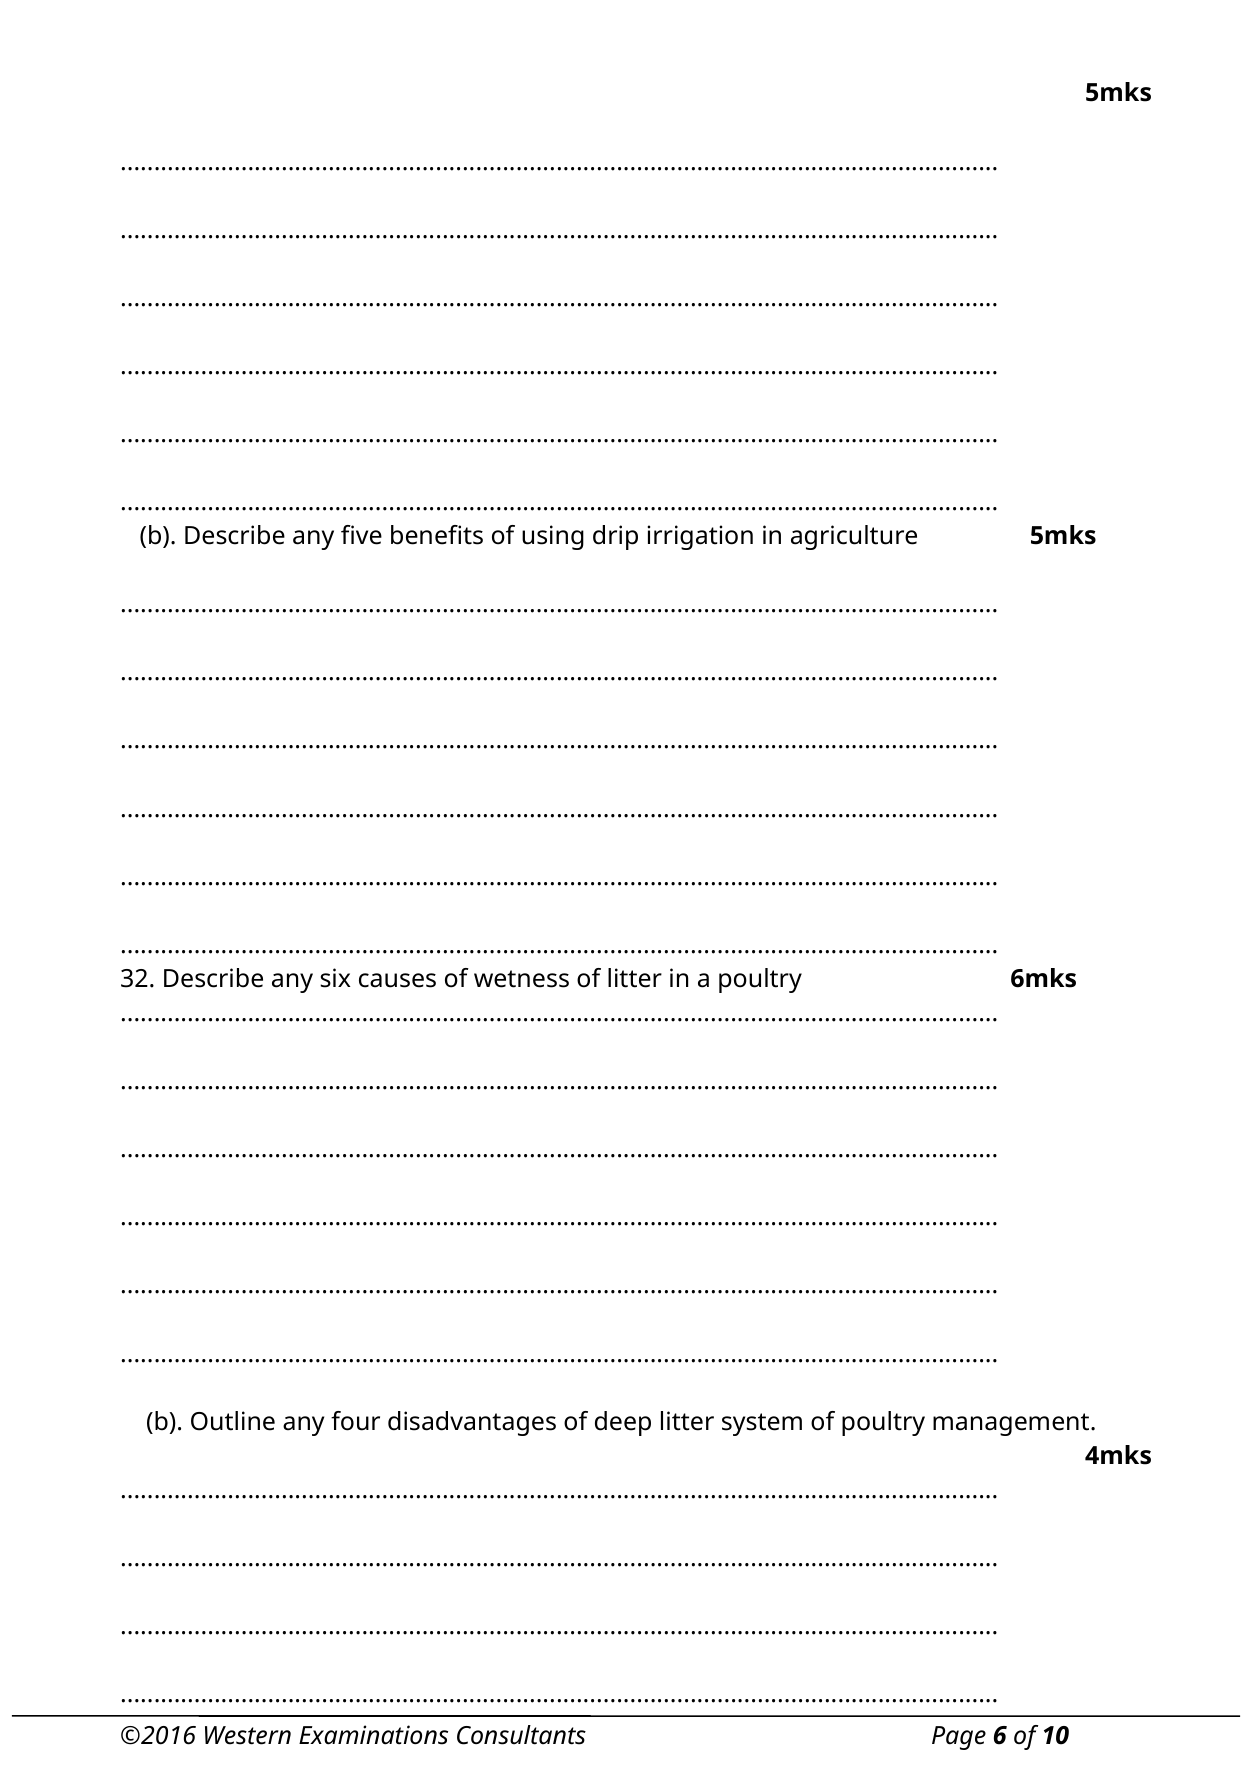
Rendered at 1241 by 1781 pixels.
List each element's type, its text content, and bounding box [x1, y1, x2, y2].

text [120, 1676, 1174, 1710]
text (b). Outline any four disadvantages of deep litter system of poultry management. [120, 1403, 1174, 1437]
text ................................................................................................................................... [120, 927, 1174, 961]
text 4mks [120, 1437, 1174, 1472]
text ................................................................................................................................... [120, 1335, 1174, 1369]
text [120, 1608, 1174, 1642]
text ................................................................................................................................... [120, 586, 1174, 620]
text ................................................................................................................................... [120, 858, 1174, 892]
text 5mks [120, 75, 1174, 109]
text ................................................................................................................................... [120, 722, 1174, 756]
text ................................................................................................................................... [120, 1063, 1174, 1097]
text ................................................................................................................................... [120, 1267, 1174, 1301]
text ................................................................................................................................... [120, 995, 1174, 1029]
text ................................................................................................................................... [120, 279, 1174, 313]
text ................................................................................................................................... [120, 484, 1174, 518]
text ................................................................................................................................... [120, 143, 1174, 177]
text 32. Describe any six causes of wetness of litter in a poultry 6mks [120, 961, 1174, 995]
text ................................................................................................................................... [120, 654, 1174, 688]
text ................................................................................................................................... [120, 790, 1174, 824]
text (b). Describe any five benefits of using drip irrigation in agriculture 5mks [120, 518, 1174, 552]
text ................................................................................................................................... [120, 1472, 1174, 1506]
text ................................................................................................................................... [120, 347, 1174, 382]
text ................................................................................................................................... [120, 211, 1174, 245]
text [120, 1540, 1174, 1574]
text ................................................................................................................................... [120, 416, 1174, 450]
text ................................................................................................................................... [120, 1131, 1174, 1165]
text ................................................................................................................................... [120, 1199, 1174, 1233]
